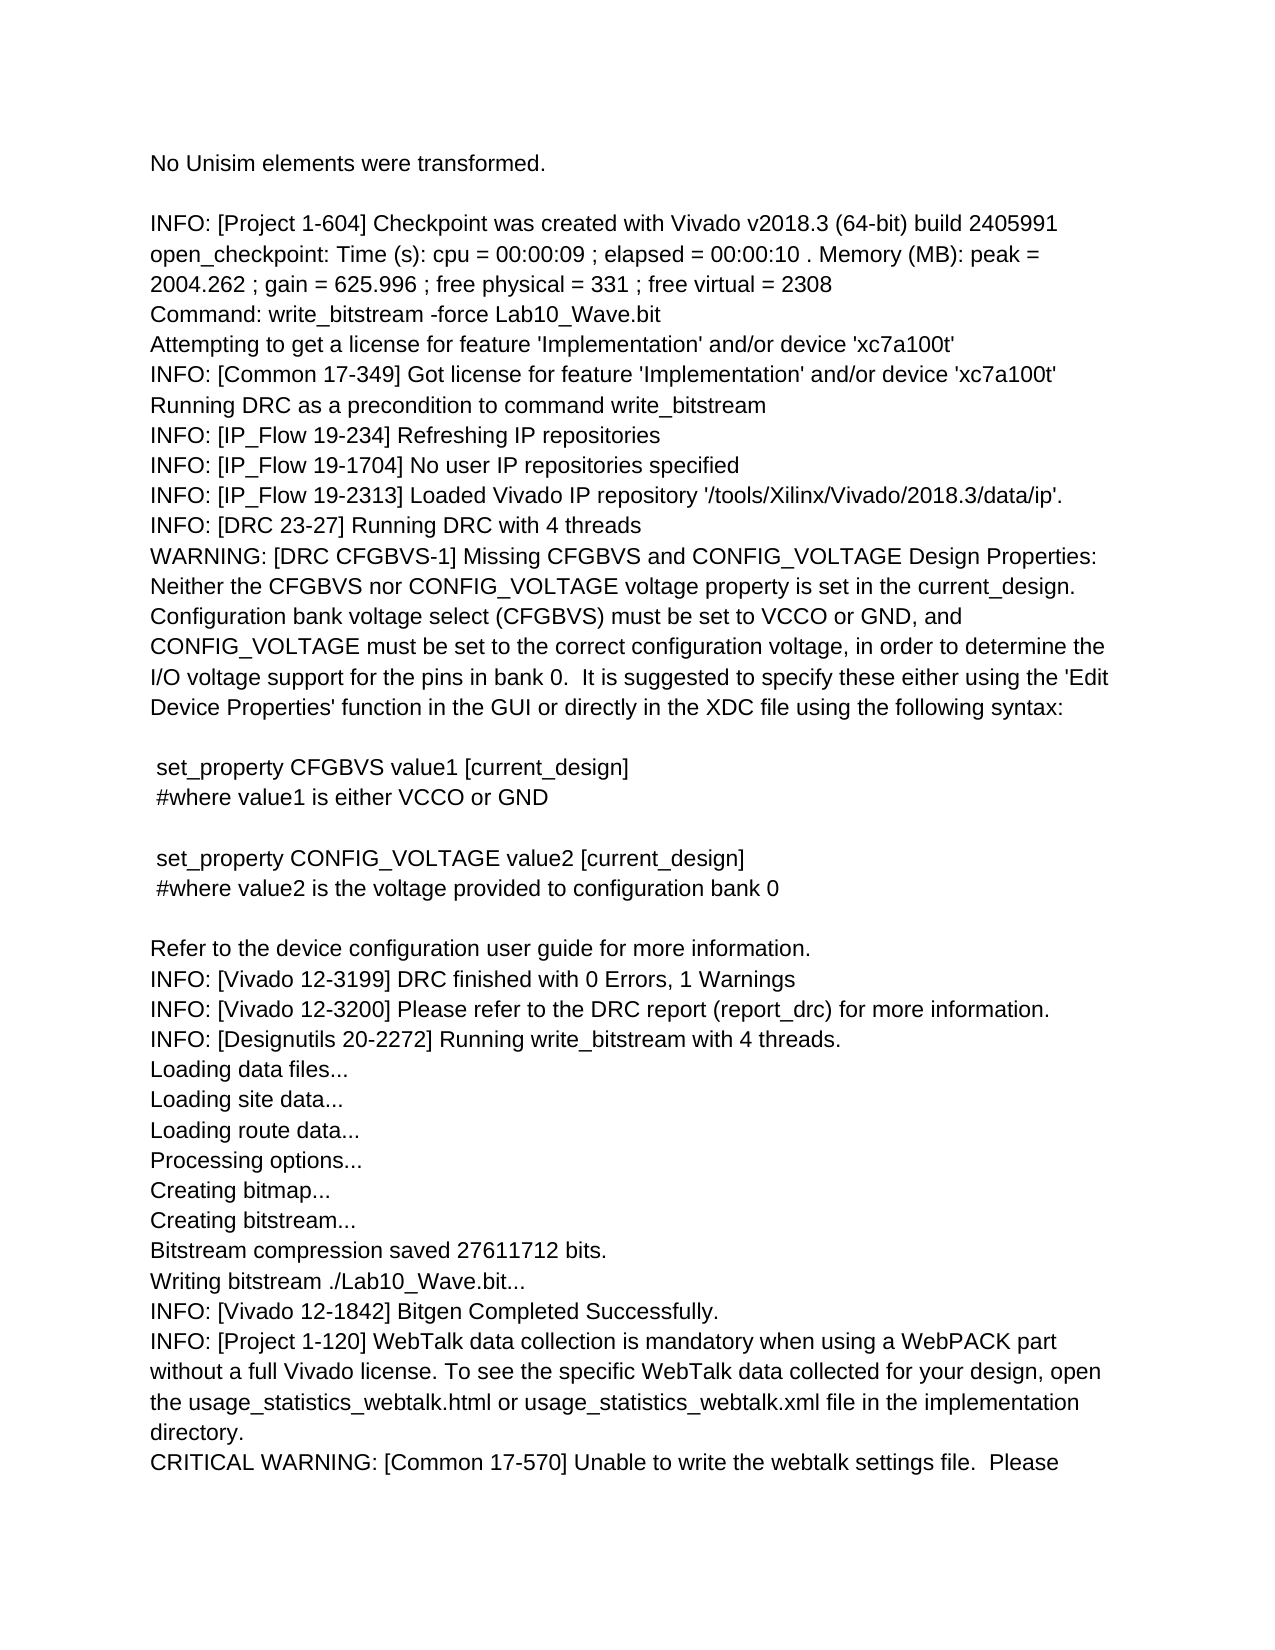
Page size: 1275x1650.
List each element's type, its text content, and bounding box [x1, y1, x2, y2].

text set_property CFGBVS value1 [current_design] [150, 754, 1125, 781]
text Command: write_bitstream -force Lab10_Wave.bit [150, 301, 1125, 327]
text INFO: [Vivado 12-1842] Bitgen Completed Successfully. [150, 1298, 1125, 1324]
text INFO: [Vivado 12-3200] Please refer to the DRC report (report_drc) for more information. [150, 996, 1125, 1022]
text INFO: [DRC 23-27] Running DRC with 4 threads [150, 512, 1125, 539]
text Loading data files... [150, 1056, 1125, 1083]
text INFO: [IP_Flow 19-1704] No user IP repositories specified [150, 452, 1125, 478]
text Refer to the device configuration user guide for more information. [150, 935, 1125, 962]
text Loading route data... [150, 1117, 1125, 1143]
text INFO: [Project 1-604] Checkpoint was created with Vivado v2018.3 (64-bit) build 2405991 [150, 210, 1125, 237]
text Attempting to get a license for feature 'Implementation' and/or device 'xc7a100t' [150, 331, 1125, 358]
text INFO: [Common 17-349] Got license for feature 'Implementation' and/or device 'xc7a100t' [150, 361, 1125, 388]
text INFO: [Project 1-120] WebTalk data collection is mandatory when using a WebPACK part without a full Vivado license. To see the specific WebTalk data collected for your design, open the usage_statistics_webtalk.html or usage_statistics_webtalk.xml file in the implementation directory. [150, 1328, 1125, 1445]
text INFO: [IP_Flow 19-234] Refreshing IP repositories [150, 422, 1125, 448]
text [150, 1449, 1125, 1475]
text INFO: [IP_Flow 19-2313] Loaded Vivado IP repository '/tools/Xilinx/Vivado/2018.3/data/ip'. [150, 482, 1125, 509]
text INFO: [Vivado 12-3199] DRC finished with 0 Errors, 1 Warnings [150, 966, 1125, 992]
text Creating bitmap... [150, 1177, 1125, 1203]
text Running DRC as a precondition to command write_bitstream [150, 392, 1125, 418]
text open_checkpoint: Time (s): cpu = 00:00:09 ; elapsed = 00:00:10 . Memory (MB): peak = 2004.262 ; gain = 625.996 ; free physical = 331 ; free virtual = 2308 [150, 241, 1125, 297]
text set_property CONFIG_VOLTAGE value2 [current_design] [150, 845, 1125, 871]
text INFO: [Designutils 20-2272] Running write_bitstream with 4 threads. [150, 1026, 1125, 1052]
text #where value1 is either VCCO or GND [150, 784, 1125, 811]
text Processing options... [150, 1147, 1125, 1173]
text Creating bitstream... [150, 1207, 1125, 1234]
text Writing bitstream ./Lab10_Wave.bit... [150, 1268, 1125, 1294]
text Bitstream compression saved 27611712 bits. [150, 1237, 1125, 1264]
text WARNING: [DRC CFGBVS-1] Missing CFGBVS and CONFIG_VOLTAGE Design Properties: Neither the CFGBVS nor CONFIG_VOLTAGE voltage property is set in the current_design. Configuration bank voltage select (CFGBVS) must be set to VCCO or GND, and CONFIG_VOLTAGE must be set to the correct configuration voltage, in order to determine the I/O voltage support for the pins in bank 0. It is suggested to specify these either using the 'Edit Device Properties' function in the GUI or directly in the XDC file using the following syntax: [150, 543, 1125, 720]
text Loading site data... [150, 1086, 1125, 1113]
text No Unisim elements were transformed. [150, 150, 1125, 176]
text #where value2 is the voltage provided to configuration bank 0 [150, 875, 1125, 901]
